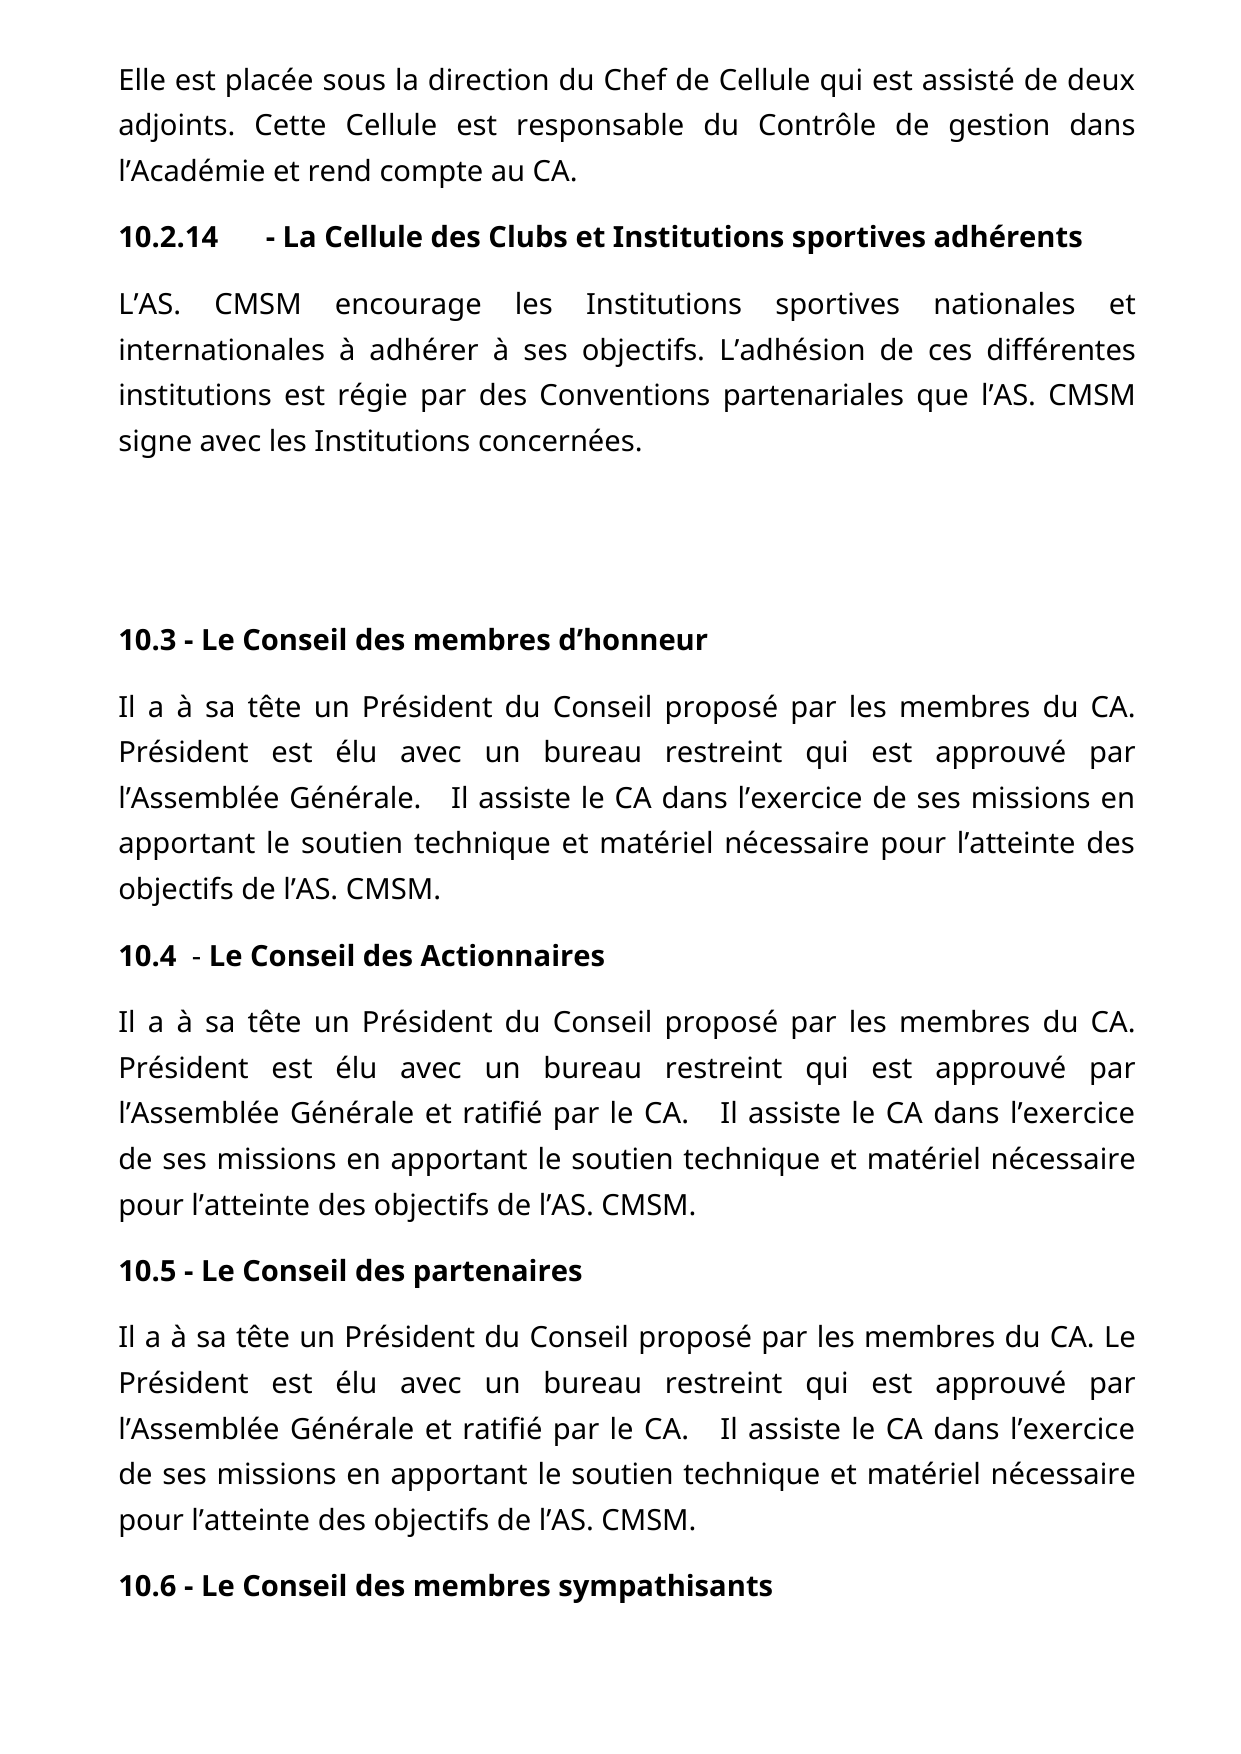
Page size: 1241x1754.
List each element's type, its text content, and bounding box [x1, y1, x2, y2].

text Il a à sa tête un Président du Conseil proposé par les membres du CA. Président est élu avec un bureau restreint qui est approuvé par l’Assemblée Générale et ratifié par le CA. Il assiste le CA dans l’exercice de ses missions en apportant le soutien technique et matériel nécessaire pour l’atteinte des objectifs de l’AS. CMSM. [118, 1001, 1137, 1223]
text 10.6 - Le Conseil des membres sympathisants [118, 1566, 1137, 1605]
text Il a à sa tête un Président du Conseil proposé par les membres du CA. Le Président est élu avec un bureau restreint qui est approuvé par l’Assemblée Générale et ratifié par le CA. Il assiste le CA dans l’exercice de ses missions en apportant le soutien technique et matériel nécessaire pour l’atteinte des objectifs de l’AS. CMSM. [118, 1317, 1137, 1539]
text 10.3 - Le Conseil des membres d’honneur [118, 619, 1137, 659]
text L’AS. CMSM encourage les Institutions sportives nationales et internationales à adhérer à ses objectifs. L’adhésion de ces différentes institutions est régie par des Conventions partenariales que l’AS. CMSM signe avec les Institutions concernées. [118, 283, 1137, 460]
text Elle est placée sous la direction du Chef de Cellule qui est assisté de deux adjoints. Cette Cellule est responsable du Contrôle de gestion dans l’Académie et rend compte au CA. [118, 59, 1137, 190]
text 10.5 - Le Conseil des partenaires [118, 1250, 1137, 1290]
list - La Cellule des Clubs et Institutions sportives adhérents [118, 217, 1137, 256]
text Il a à sa tête un Président du Conseil proposé par les membres du CA. Président est élu avec un bureau restreint qui est approuvé par l’Assemblée Générale. Il assiste le CA dans l’exercice de ses missions en apportant le soutien technique et matériel nécessaire pour l’atteinte des objectifs de l’AS. CMSM. [118, 686, 1137, 908]
text 10.4 - Le Conseil des Actionnaires [118, 935, 1137, 974]
